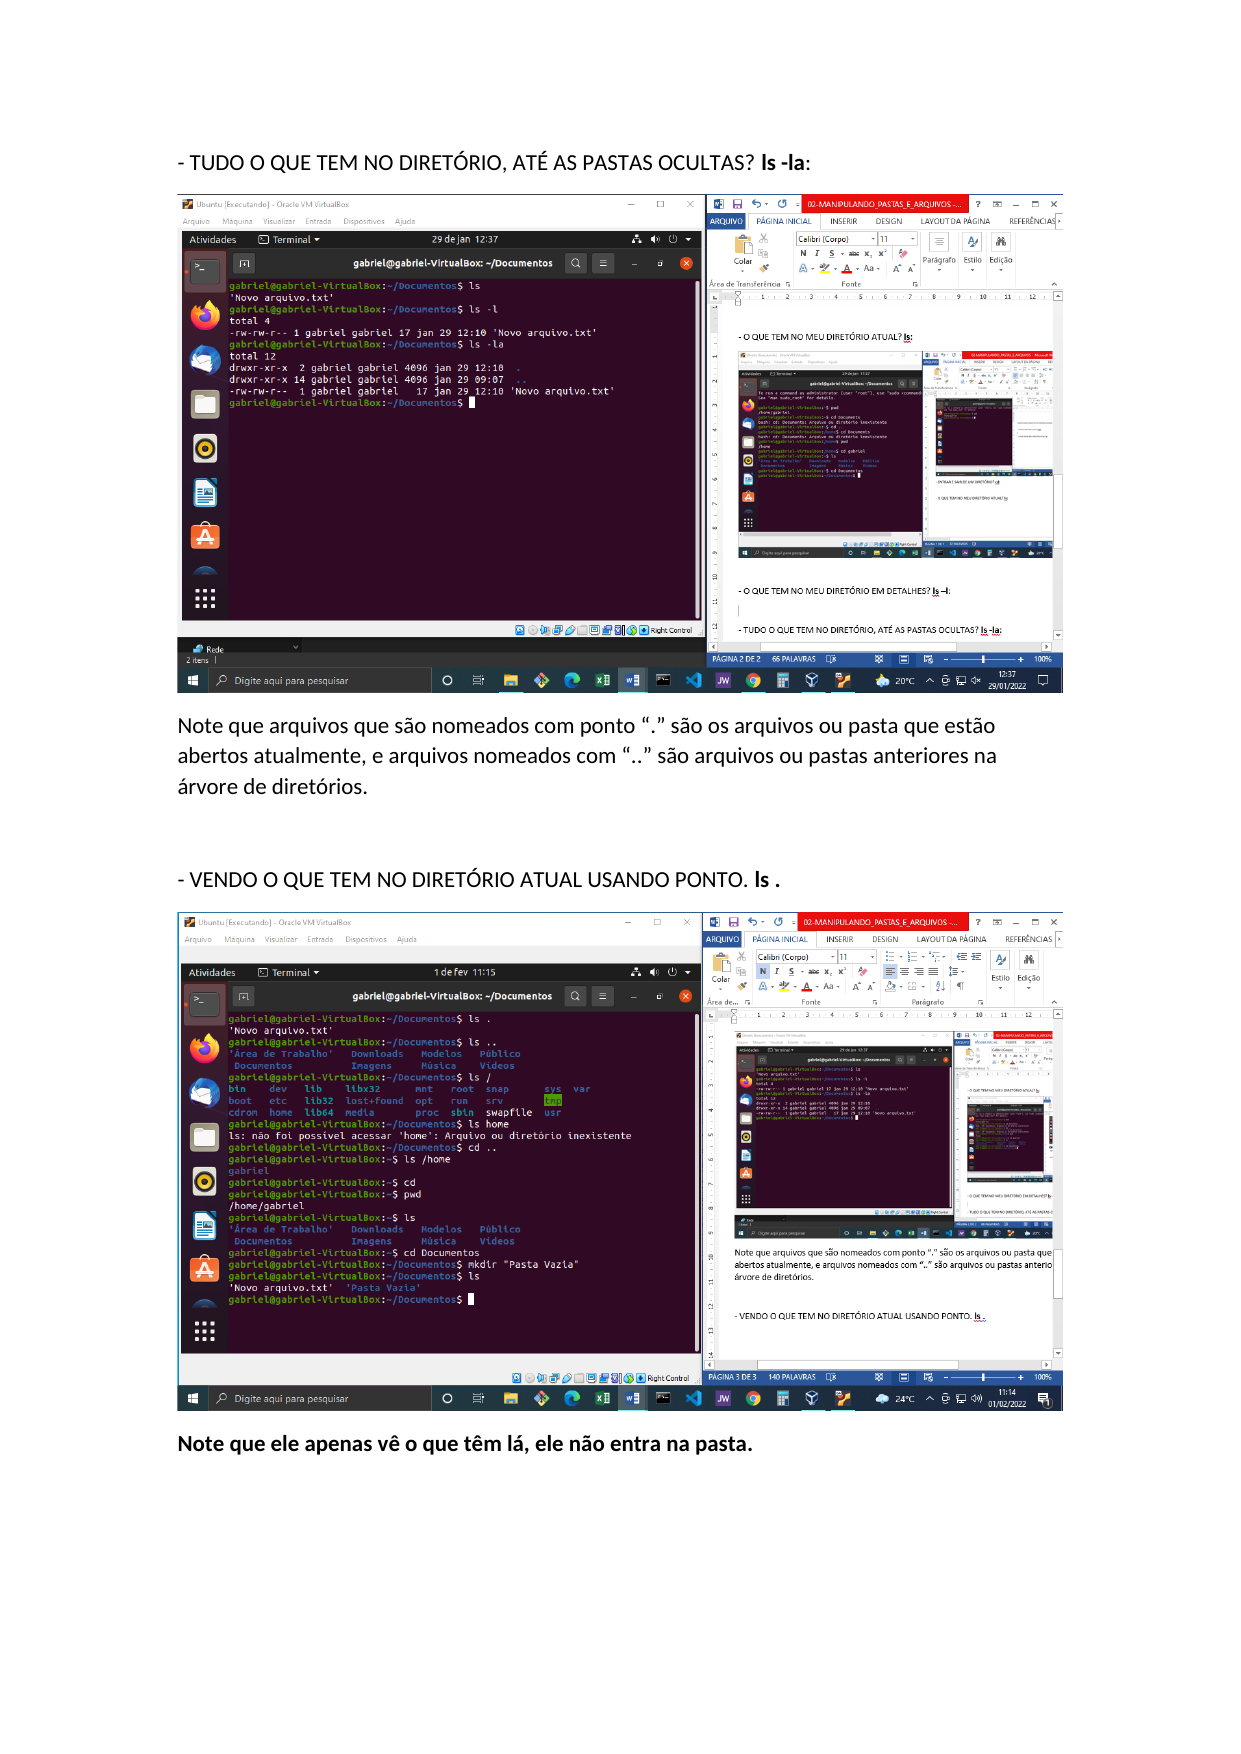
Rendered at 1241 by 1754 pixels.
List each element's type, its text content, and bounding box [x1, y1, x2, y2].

picture [177, 194, 1063, 693]
text - VENDO O QUE TEM NO DIRETÓRIO ATUAL USANDO PONTO. ls . [177, 866, 1063, 893]
picture [177, 912, 1063, 1411]
text Note que arquivos que são nomeados com ponto “.” são os arquivos ou pasta que estão abertos atualmente, e arquivos nomeados com “..” são arquivos ou pastas anteriores na árvore de diretórios. [177, 711, 1063, 800]
text Note que ele apenas vê o que têm lá, ele não entra na pasta. [177, 1429, 1063, 1457]
text - TUDO O QUE TEM NO DIRETÓRIO, ATÉ AS PASTAS OCULTAS? ls -la: [177, 148, 1063, 176]
